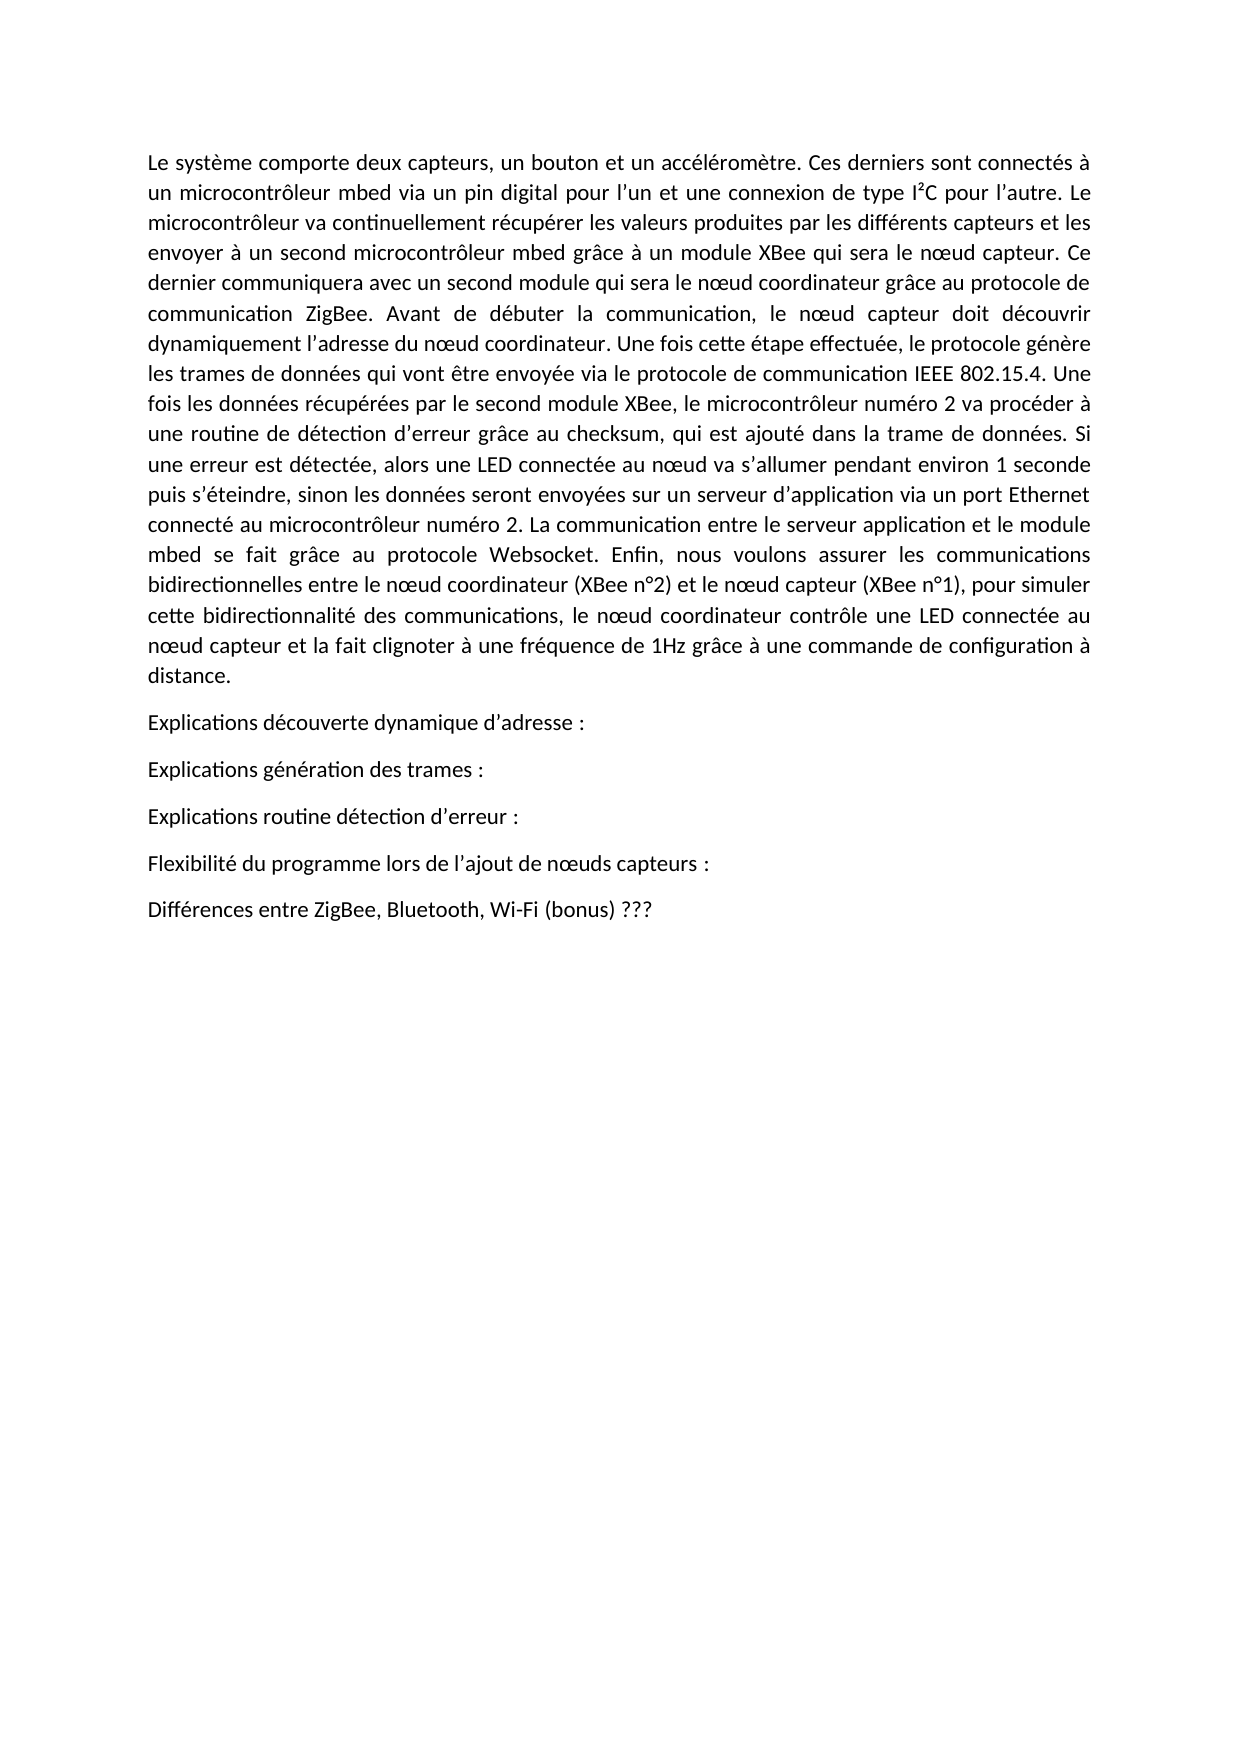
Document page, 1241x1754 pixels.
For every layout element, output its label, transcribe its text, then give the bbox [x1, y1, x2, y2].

text Explications routine détection d’erreur : [148, 802, 1093, 830]
text Explications génération des trames : [148, 755, 1093, 783]
text Le système comporte deux capteurs, un bouton et un accéléromètre. Ces derniers sont connectés à un microcontrôleur mbed via un pin digital pour l’un et une connexion de type I²C pour l’autre. Le microcontrôleur va continuellement récupérer les valeurs produites par les différents capteurs et les envoyer à un second microcontrôleur mbed grâce à un module XBee qui sera le nœud capteur. Ce dernier communiquera avec un second module qui sera le nœud coordinateur grâce au protocole de communication ZigBee. Avant de débuter la communication, le nœud capteur doit découvrir dynamiquement l’adresse du nœud coordinateur. Une fois cette étape effectuée, le protocole génère les trames de données qui vont être envoyée via le protocole de communication IEEE 802.15.4. Une fois les données récupérées par le second module XBee, le microcontrôleur numéro 2 va procéder à une routine de détection d’erreur grâce au checksum, qui est ajouté dans la trame de données. Si une erreur est détectée, alors une LED connectée au nœud va s’allumer pendant environ 1 seconde puis s’éteindre, sinon les données seront envoyées sur un serveur d’application via un port Ethernet connecté au microcontrôleur numéro 2. La communication entre le serveur application et le module mbed se fait grâce au protocole Websocket. Enfin, nous voulons assurer les communications bidirectionnelles entre le nœud coordinateur (XBee n°2) et le nœud capteur (XBee n°1), pour simuler cette bidirectionnalité des communications, le nœud coordinateur contrôle une LED connectée au nœud capteur et la fait clignoter à une fréquence de 1Hz grâce à une commande de configuration à distance. [148, 148, 1093, 689]
text Explications découverte dynamique d’adresse : [148, 708, 1093, 736]
text Flexibilité du programme lors de l’ajout de nœuds capteurs : [148, 849, 1093, 877]
text Différences entre ZigBee, Bluetooth, Wi-Fi (bonus) ??? [148, 896, 1093, 923]
